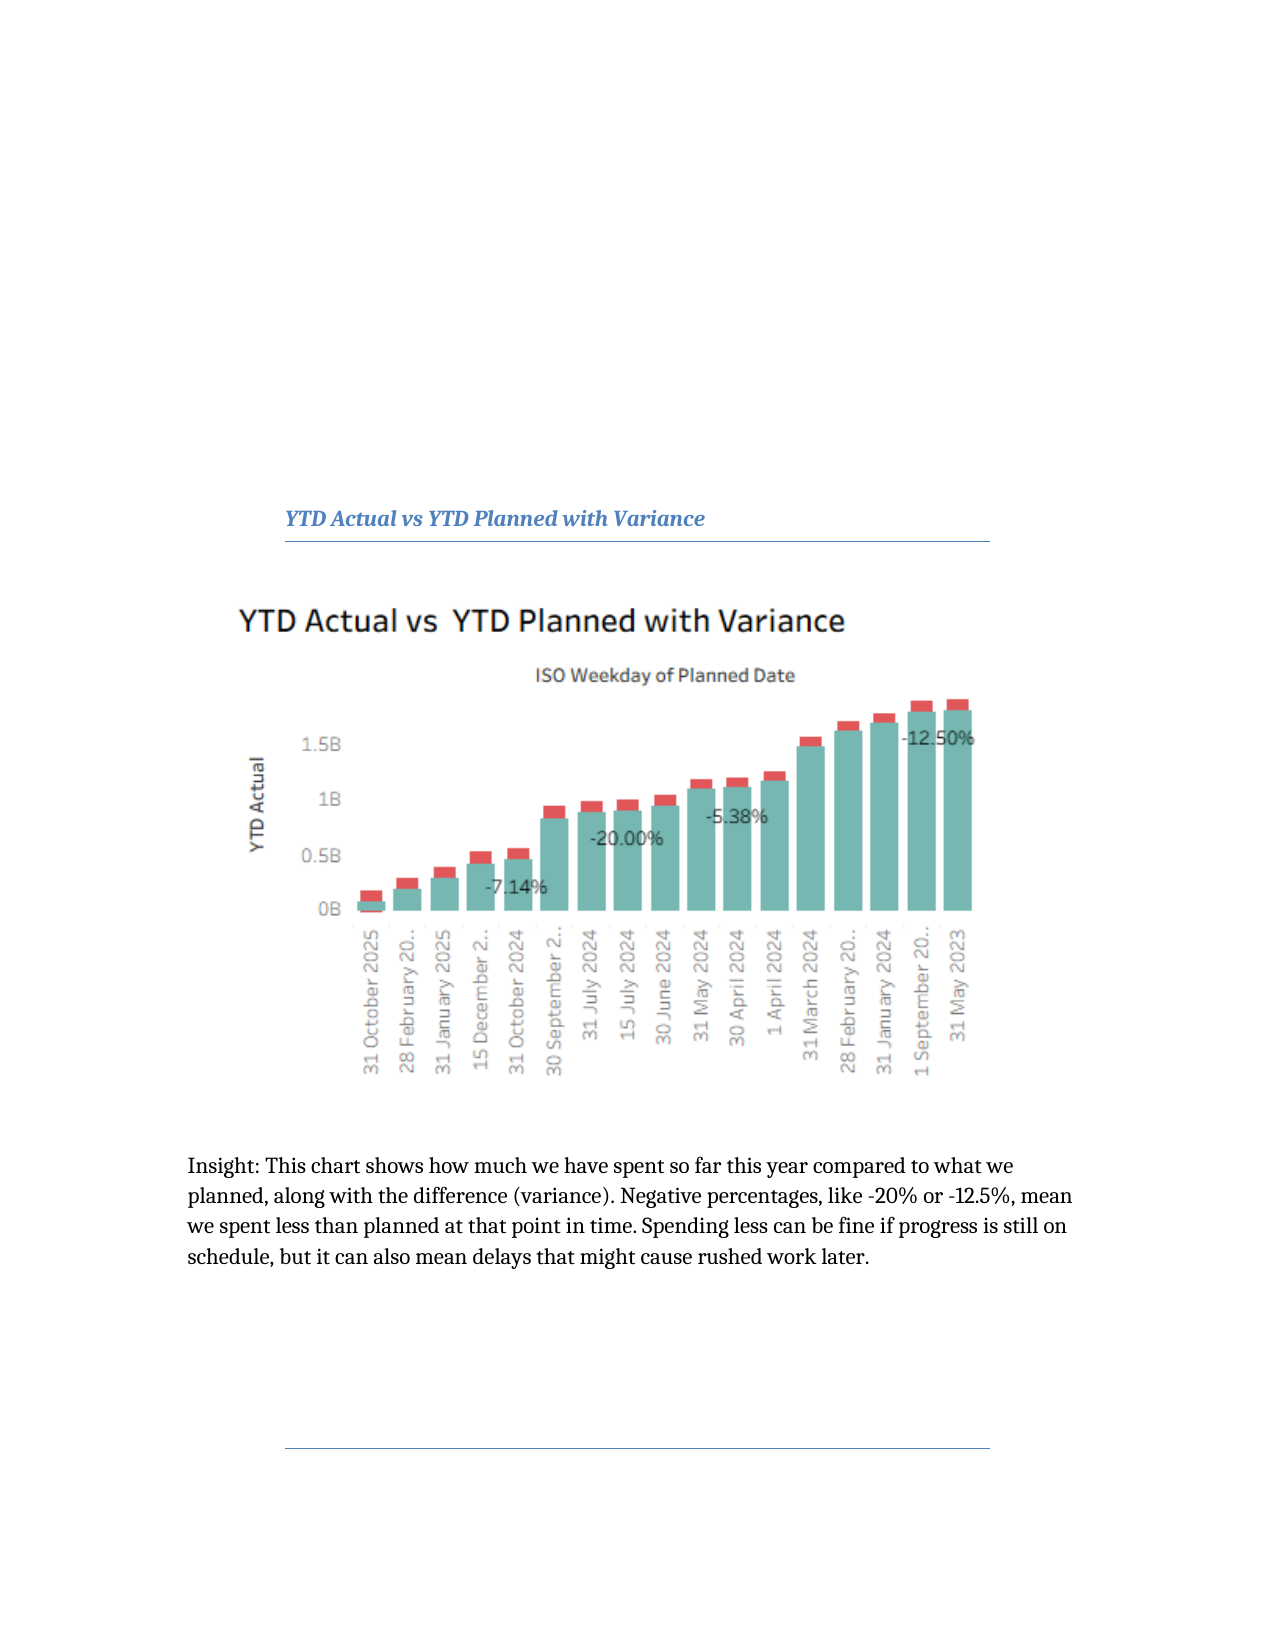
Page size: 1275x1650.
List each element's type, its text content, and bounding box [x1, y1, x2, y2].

picture [187, 575, 1019, 1129]
text YTD Actual vs YTD Planned with Variance [285, 506, 990, 541]
text Insight: This chart shows how much we have spent so far this year compared to what we planned, along with the difference (variance). Negative percentages, like -20% or -12.5%, mean we spent less than planned at that point in time. Spending less can be fine if progress is still on schedule, but it can also mean delays that might cause rushed work later. [187, 1153, 1087, 1270]
